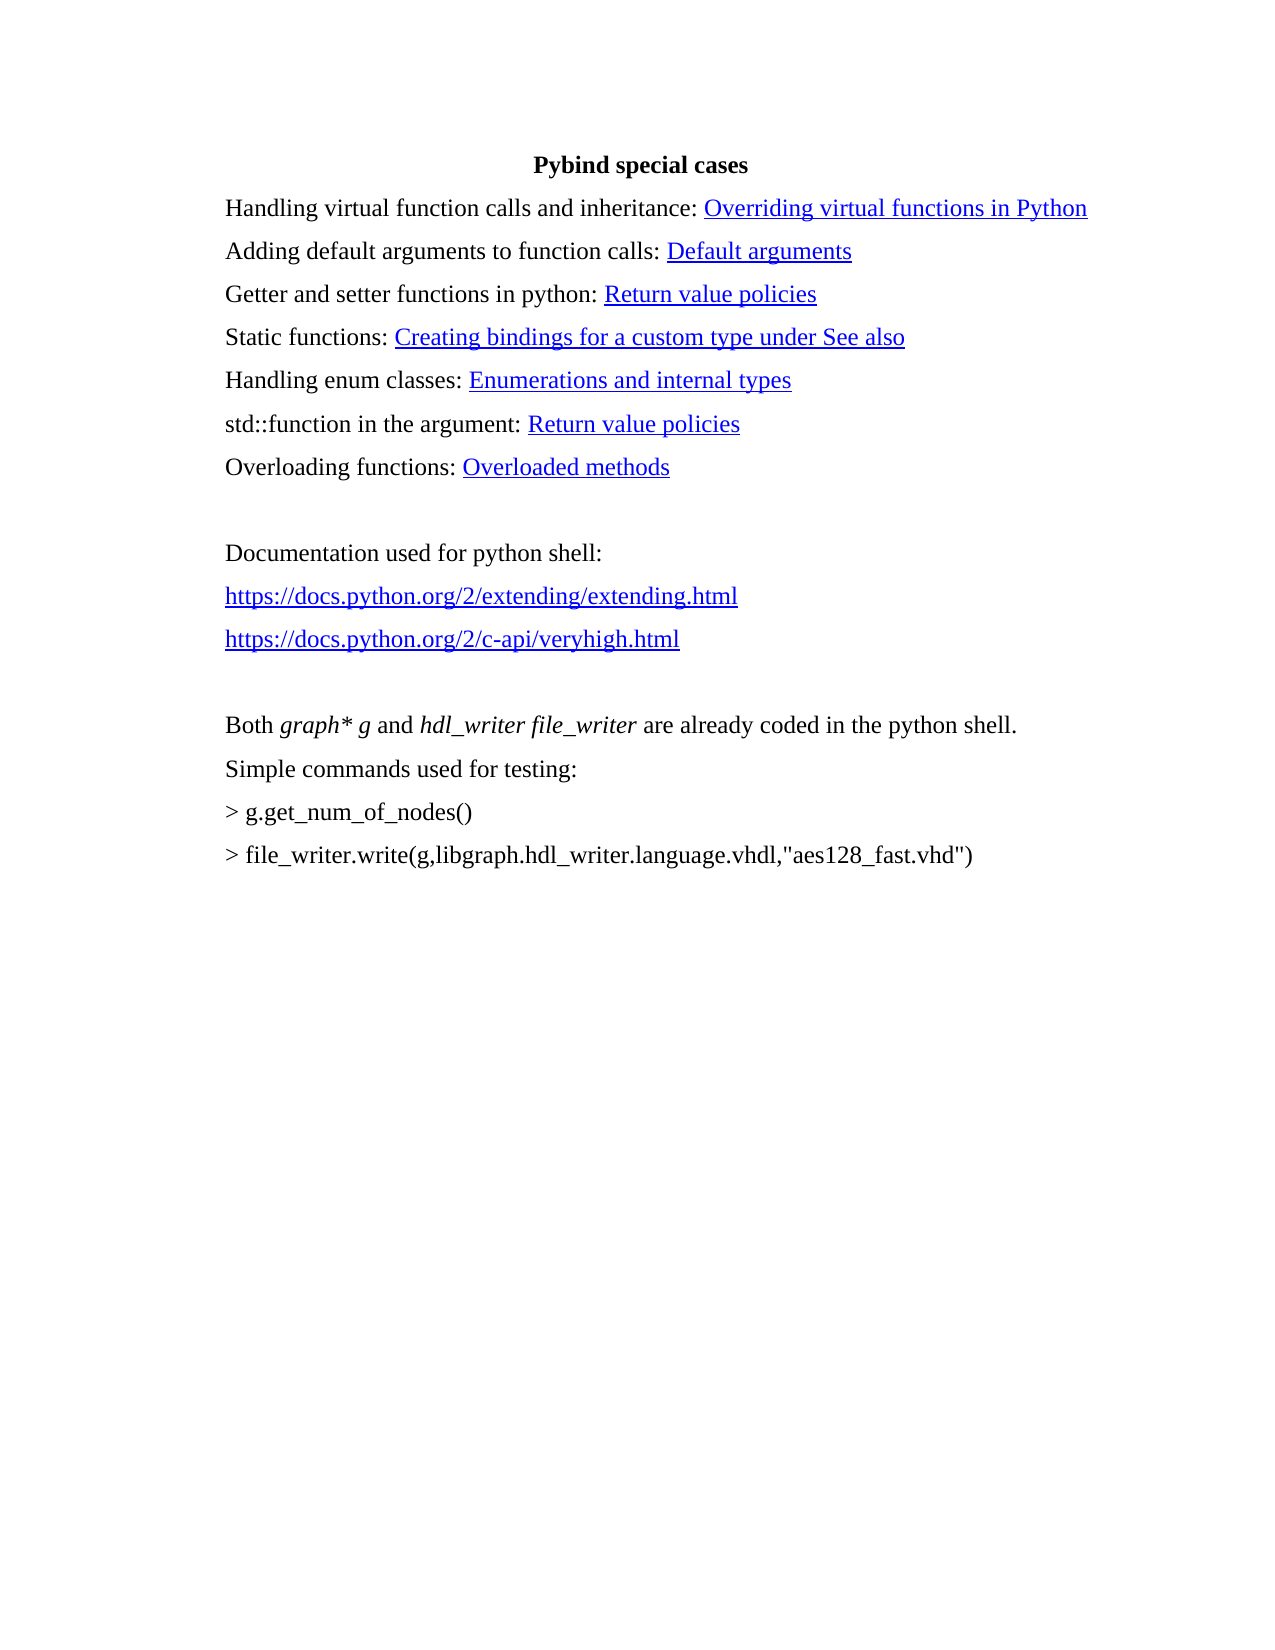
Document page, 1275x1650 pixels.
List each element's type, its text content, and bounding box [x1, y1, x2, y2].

text Getter and setter functions in python: Return value policies [225, 279, 1087, 308]
text > file_writer.write(g,libgraph.hdl_writer.language.vhdl,"aes128_fast.vhd") [225, 840, 1087, 869]
text Handling enum classes: Enumerations and internal types [225, 366, 1087, 394]
text Overloading functions: Overloaded methods [225, 452, 1087, 481]
text std::function in the argument: Return value policies [225, 409, 1087, 437]
text Pybind special cases [187, 150, 1087, 179]
text Adding default arguments to function calls: Default arguments [225, 236, 1087, 265]
text Static functions: Creating bindings for a custom type under See also [225, 322, 1087, 351]
text https://docs.python.org/2/c-api/veryhigh.html [225, 624, 1087, 653]
text Handling virtual function calls and inheritance: Overriding virtual functions in Python [225, 193, 1087, 222]
text > g.get_num_of_nodes() [225, 797, 1087, 826]
text Documentation used for python shell: [225, 538, 1087, 567]
text https://docs.python.org/2/extending/extending.html [225, 581, 1087, 610]
text Both graph* g and hdl_writer file_writer are already coded in the python shell. Simple commands used for testing: [225, 711, 1087, 782]
